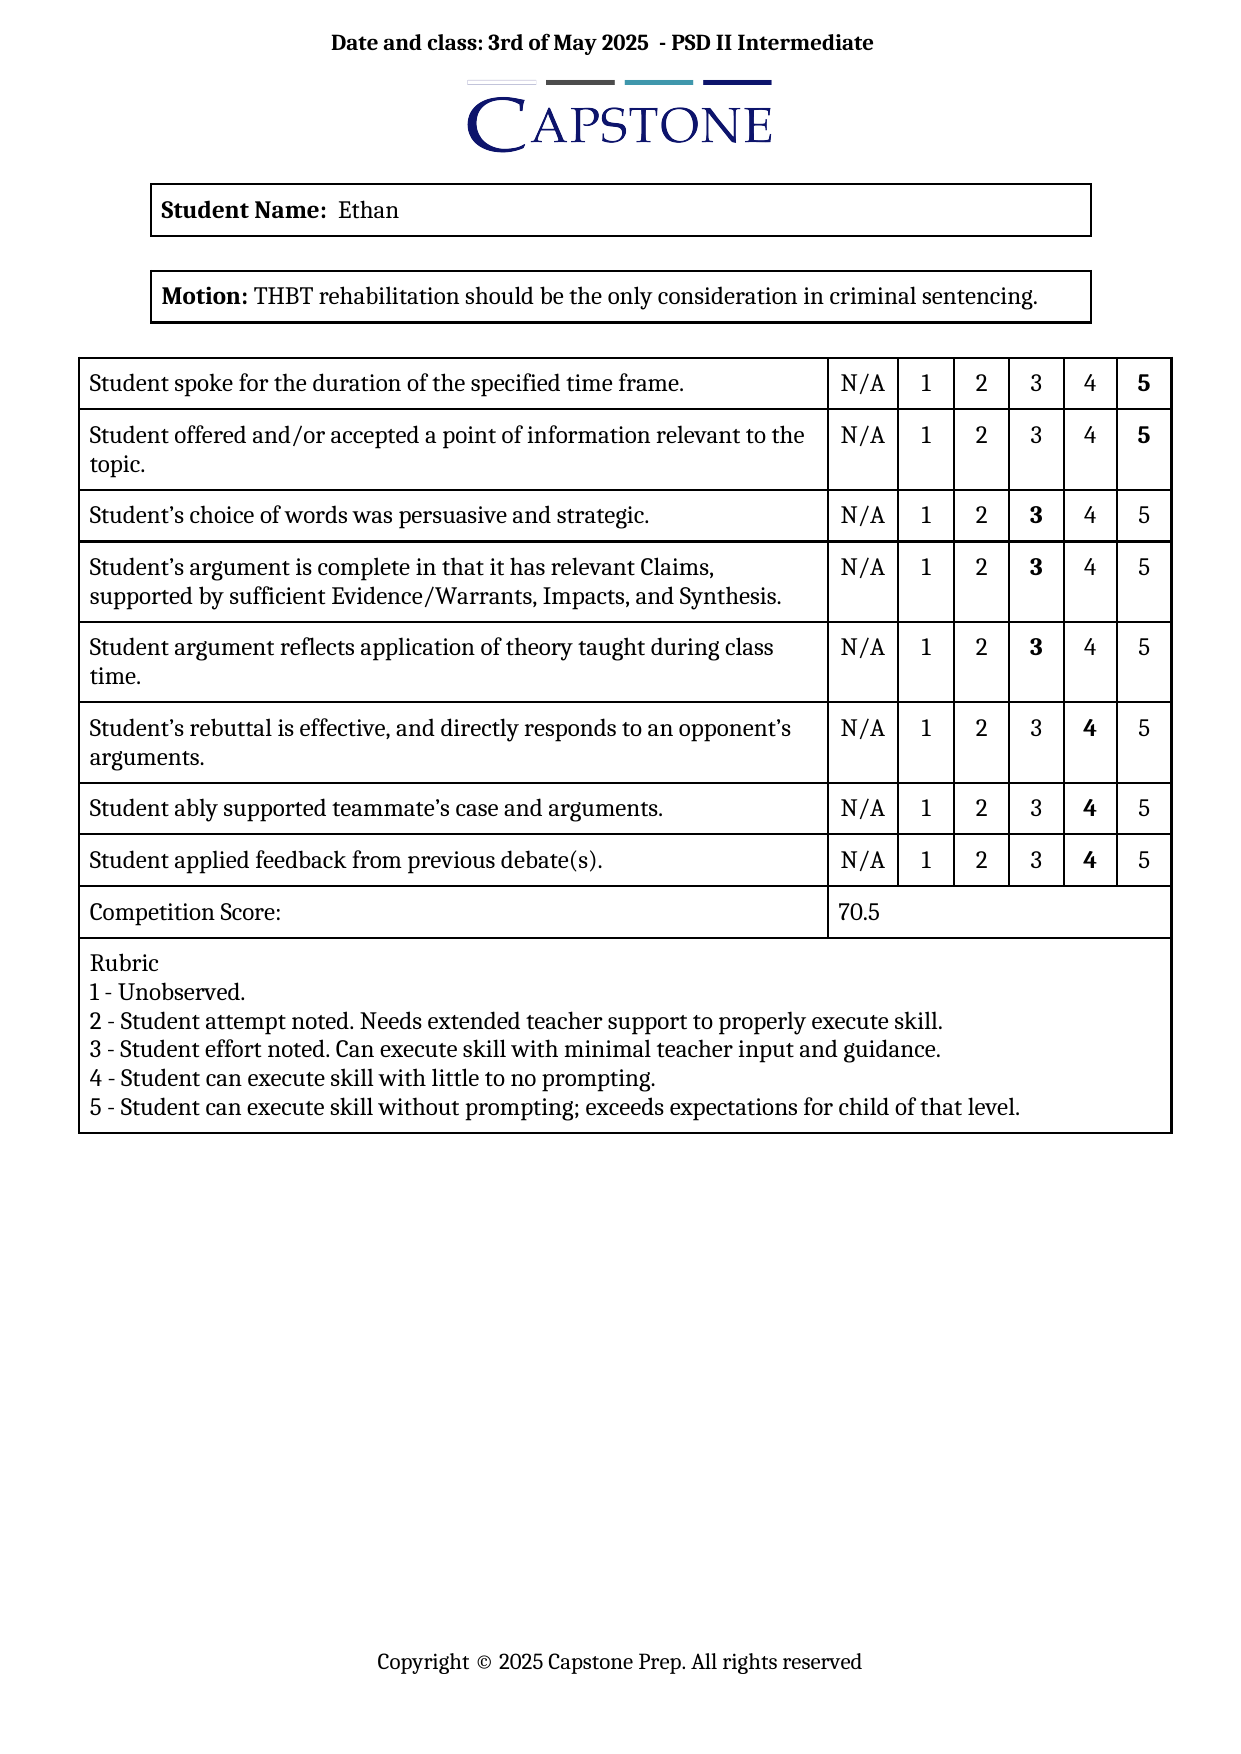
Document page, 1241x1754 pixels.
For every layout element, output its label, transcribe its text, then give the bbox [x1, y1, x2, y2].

table_cell 4 [1065, 784, 1116, 833]
table_header Motion: THBT rehabilitation should be the only consideration in criminal sentencing. [152, 272, 1090, 321]
table_cell Student ably supported teammate’s case and arguments. [80, 784, 827, 833]
table_cell 4 [1065, 623, 1116, 701]
table_cell 1 [899, 784, 953, 833]
table_cell 1 [899, 623, 953, 701]
table_cell 3 [1010, 543, 1063, 621]
table_cell N/A [829, 543, 897, 621]
table_cell Rubric 1 - Unobserved. 2 - Student attempt noted. Needs extended teacher support to properly execute skill. 3 - Student effort noted. Can execute skill with minimal teacher input and guidance. 4 - Student can execute skill with little to no prompting. 5 - Student can execute skill without prompting; exceeds expectations for child of that level. [80, 939, 1170, 1132]
table_cell N/A [829, 703, 897, 782]
table_cell 4 [1065, 410, 1116, 489]
table_cell 2 [955, 703, 1008, 782]
table_cell 1 [899, 491, 953, 540]
table_cell 70.5 [829, 887, 1170, 937]
table_cell 5 [1118, 491, 1170, 540]
table_cell 1 [899, 543, 953, 621]
table_header 1 [899, 359, 953, 408]
table_cell 5 [1118, 410, 1170, 489]
table_cell Student applied feedback from previous debate(s). [80, 835, 827, 885]
table_cell 1 [899, 410, 953, 489]
table_cell 5 [1118, 623, 1170, 701]
table_cell 4 [1065, 543, 1116, 621]
table_cell 4 [1065, 703, 1116, 782]
table_cell 2 [955, 623, 1008, 701]
table_cell 3 [1010, 784, 1063, 833]
table_cell 5 [1118, 703, 1170, 782]
table_cell N/A [829, 835, 897, 885]
table_cell Student’s argument is complete in that it has relevant Claims, supported by sufficient Evidence/Warrants, Impacts, and Synthesis. [80, 543, 827, 621]
table_cell 3 [1010, 623, 1063, 701]
table_cell 2 [955, 835, 1008, 885]
table_cell Student offered and/or accepted a point of information relevant to the topic. [80, 410, 827, 489]
table_cell 1 [899, 703, 953, 782]
table_cell N/A [829, 491, 897, 540]
table_cell 4 [1065, 491, 1116, 540]
table_cell 3 [1010, 835, 1063, 885]
table_header Student spoke for the duration of the specified time frame. [80, 359, 827, 408]
table_header 5 [1118, 359, 1170, 408]
table_cell Student argument reflects application of theory taught during class time. [80, 623, 827, 701]
table_header Student Name: Ethan [152, 185, 1090, 235]
table_cell N/A [829, 784, 897, 833]
table_cell 2 [955, 784, 1008, 833]
table_cell 5 [1118, 543, 1170, 621]
table_cell 3 [1010, 491, 1063, 540]
table_cell N/A [829, 410, 897, 489]
table_cell 5 [1118, 784, 1170, 833]
table_cell 1 [899, 835, 953, 885]
table_cell N/A [829, 623, 897, 701]
table_cell 2 [955, 410, 1008, 489]
table_cell Competition Score: [80, 887, 827, 937]
table_cell 4 [1065, 835, 1116, 885]
table_header 4 [1065, 359, 1116, 408]
table_header 2 [955, 359, 1008, 408]
table_cell Student’s choice of words was persuasive and strategic. [80, 491, 827, 540]
table_cell 5 [1118, 835, 1170, 885]
table_header N/A [829, 359, 897, 408]
table_cell Student’s rebuttal is effective, and directly responds to an opponent’s arguments. [80, 703, 827, 782]
table_header 3 [1010, 359, 1063, 408]
table_cell 2 [955, 491, 1008, 540]
table_cell 2 [955, 543, 1008, 621]
picture [459, 71, 781, 159]
table_cell 3 [1010, 703, 1063, 782]
table_cell 3 [1010, 410, 1063, 489]
